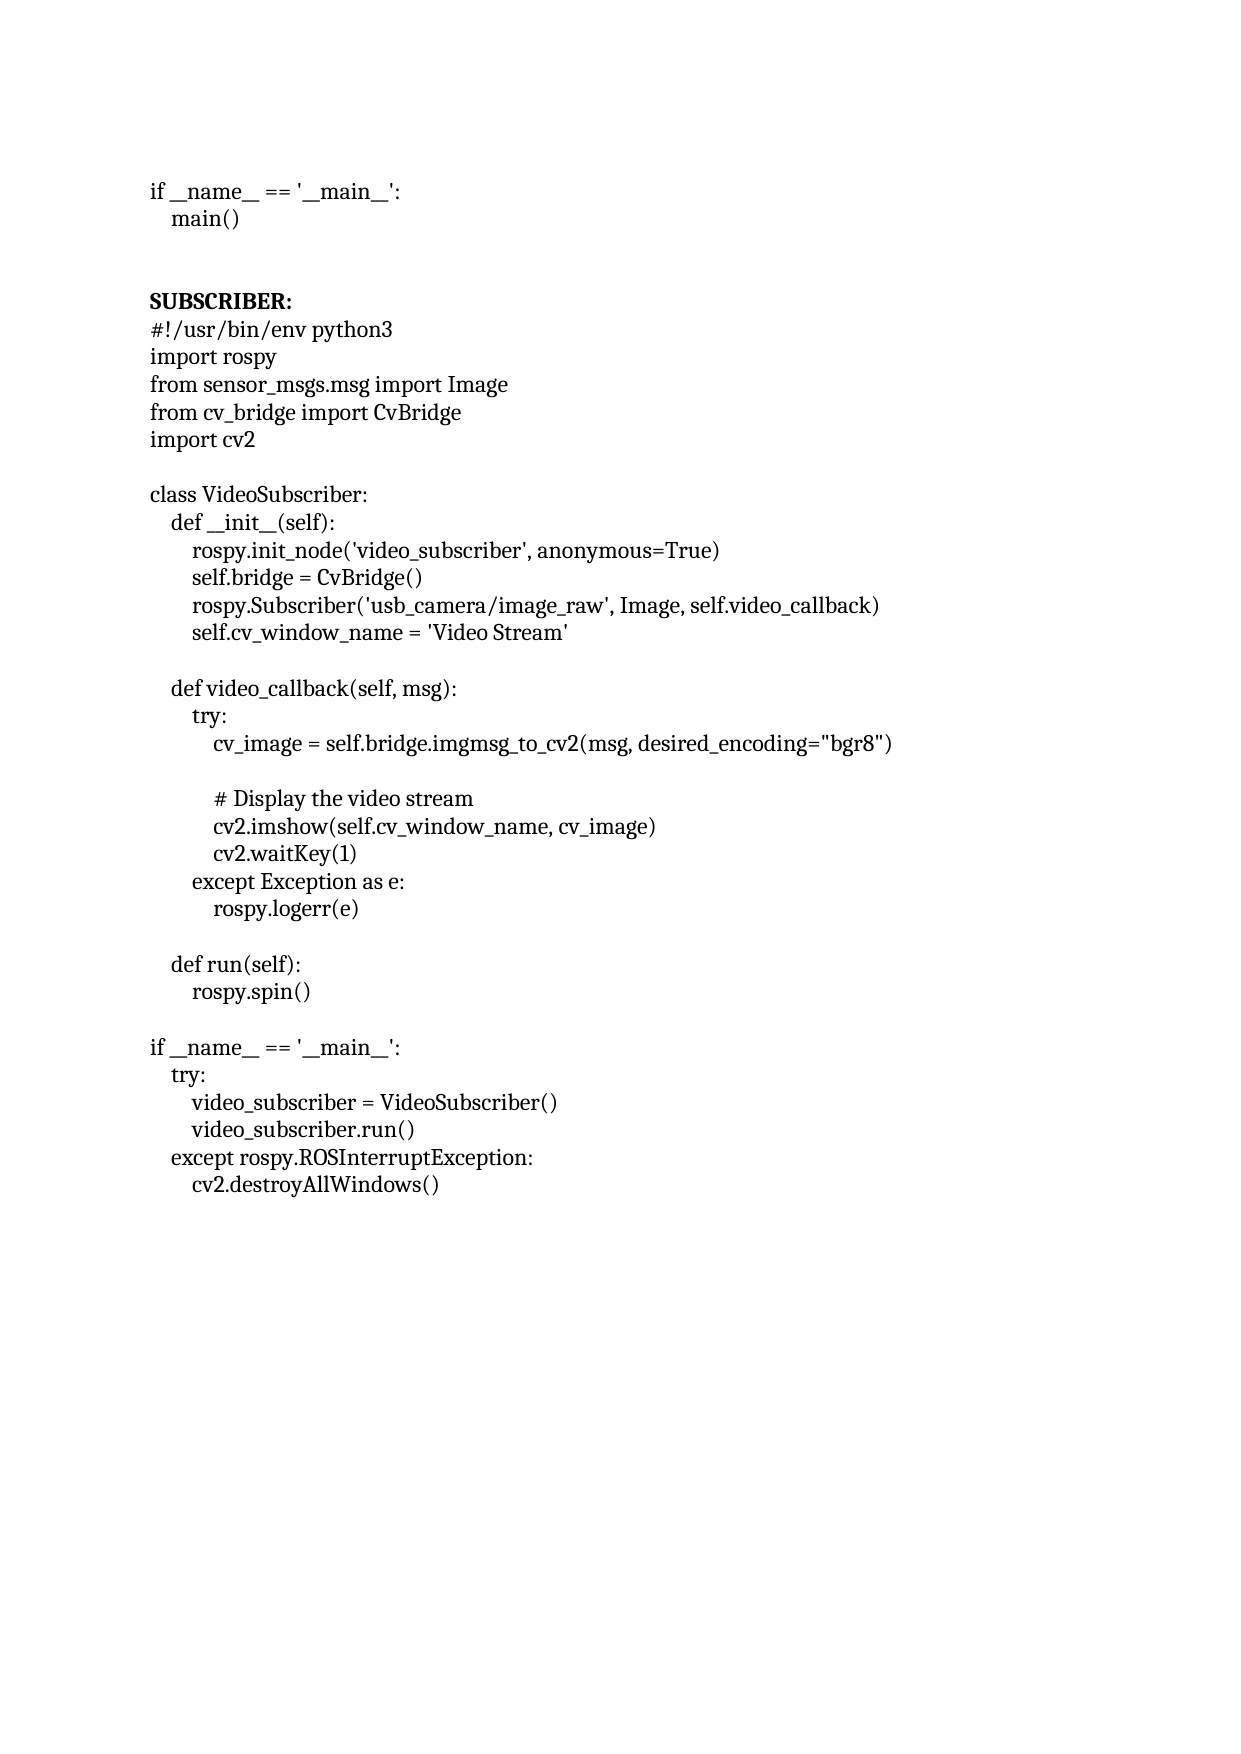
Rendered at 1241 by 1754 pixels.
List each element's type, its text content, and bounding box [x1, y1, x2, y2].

text class VideoSubscriber: [150, 481, 1090, 509]
text rospy.init_node('video_subscriber', anonymous=True) [150, 536, 1090, 564]
text self.cv_window_name = 'Video Stream' [150, 619, 1090, 647]
text except rospy.ROSInterruptException: [150, 1144, 1090, 1171]
text self.bridge = CvBridge() [150, 564, 1090, 592]
text def __init__(self): [150, 509, 1090, 536]
text if __name__ == '__main__': [150, 178, 1090, 205]
text main() [150, 205, 1090, 233]
text SUBSCRIBER: [150, 288, 1090, 316]
text def video_callback(self, msg): [150, 674, 1090, 702]
text video_subscriber.run() [150, 1116, 1090, 1144]
text import cv2 [150, 426, 1090, 454]
text import rospy [150, 343, 1090, 371]
text cv2.waitKey(1) [150, 840, 1090, 868]
text from sensor_msgs.msg import Image [150, 371, 1090, 398]
text try: [150, 1061, 1090, 1088]
text video_subscriber = VideoSubscriber() [150, 1088, 1090, 1116]
text cv_image = self.bridge.imgmsg_to_cv2(msg, desired_encoding="bgr8") [150, 730, 1090, 757]
text #!/usr/bin/env python3 [150, 316, 1090, 343]
text try: [150, 702, 1090, 730]
text from cv_bridge import CvBridge [150, 398, 1090, 426]
text rospy.Subscriber('usb_camera/image_raw', Image, self.video_callback) [150, 592, 1090, 619]
text cv2.destroyAllWindows() [150, 1171, 1090, 1199]
text cv2.imshow(self.cv_window_name, cv_image) [150, 812, 1090, 840]
text # Display the video stream [150, 785, 1090, 812]
text if __name__ == '__main__': [150, 1033, 1090, 1061]
text rospy.logerr(e) [150, 895, 1090, 923]
text rospy.spin() [150, 978, 1090, 1006]
text def run(self): [150, 951, 1090, 978]
text except Exception as e: [150, 868, 1090, 895]
